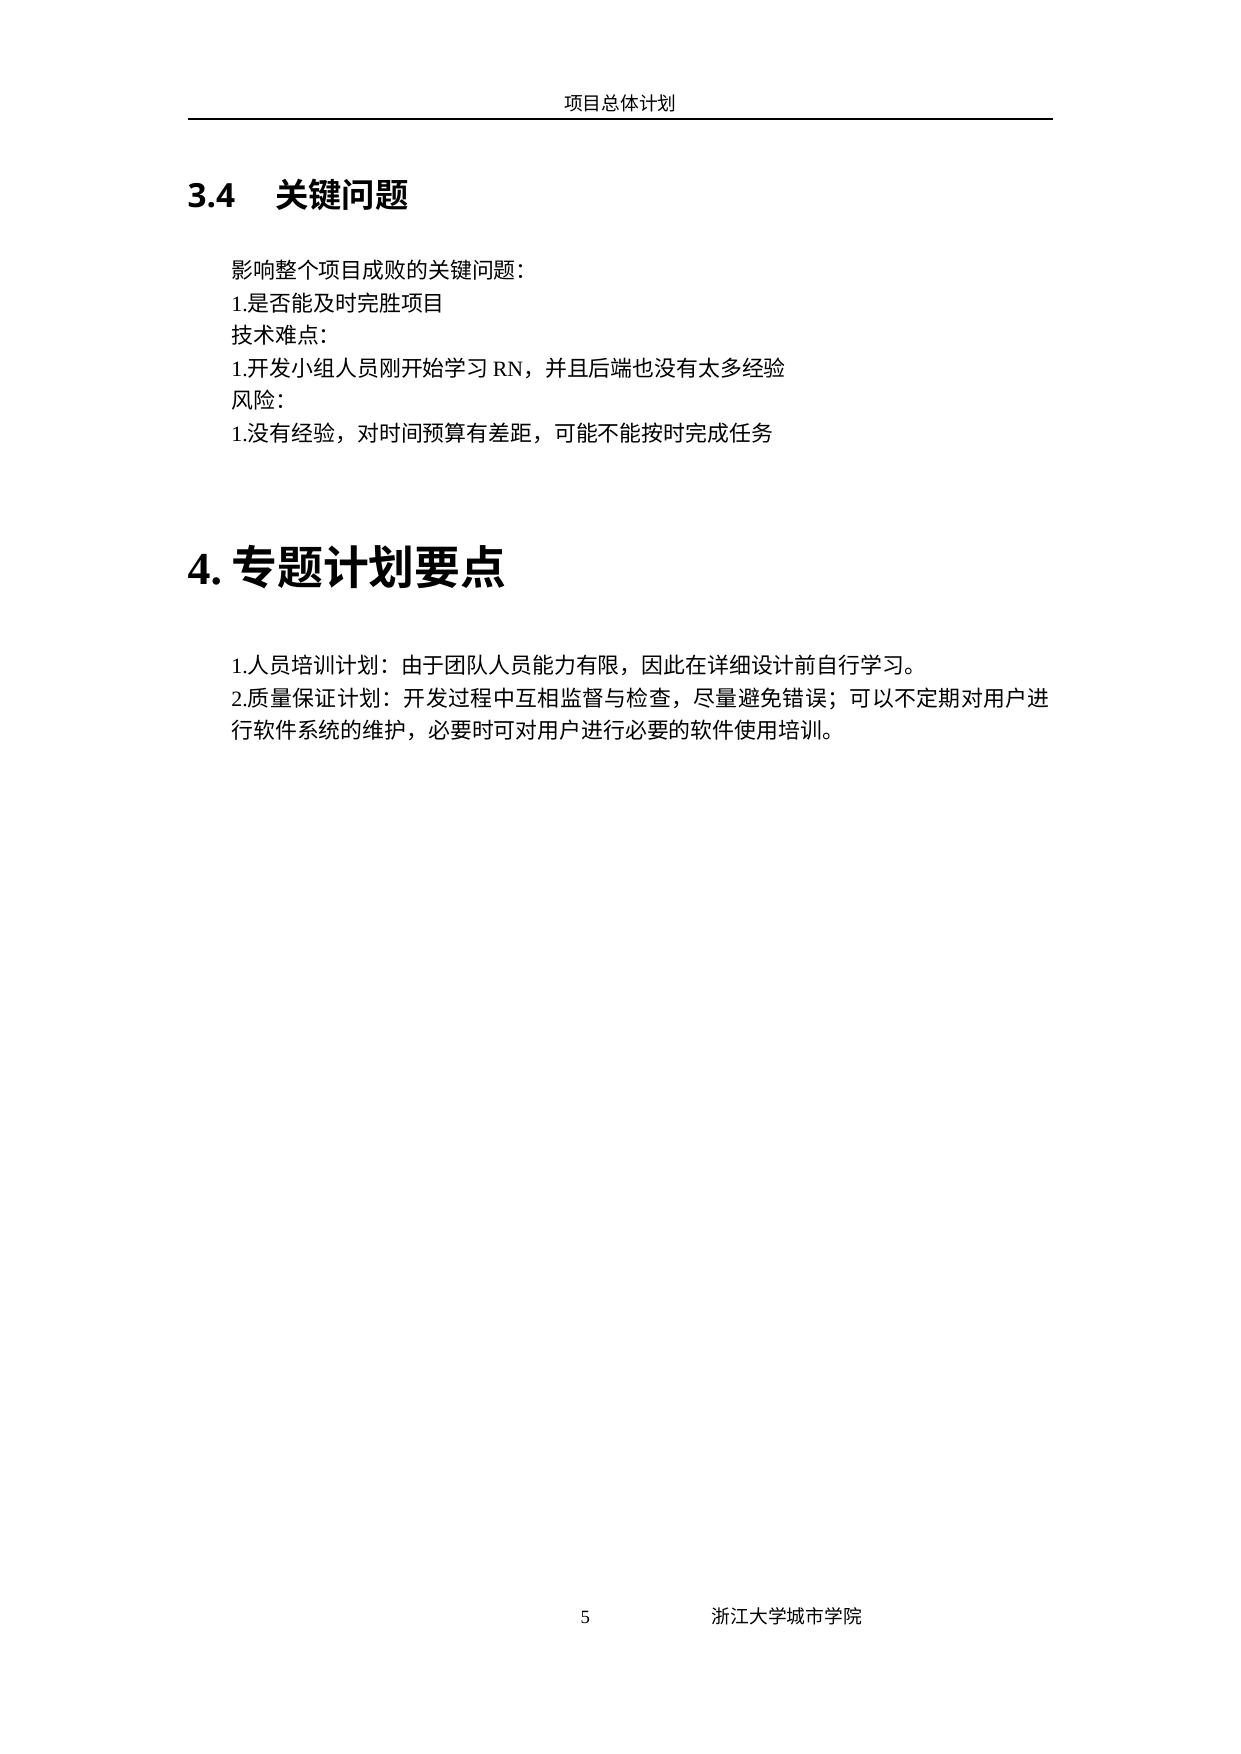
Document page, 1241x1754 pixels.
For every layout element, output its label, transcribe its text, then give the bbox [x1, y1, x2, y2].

subtitle 关键问题 [187, 161, 1053, 226]
text 技术难点： [187, 318, 1053, 351]
list 质量保证计划：开发过程中互相监督与检查，尽量避免错误；可以不定期对用户进行软件系统的维护，必要时可对用户进行必要的软件使用培训。 [231, 680, 1053, 745]
text 风险： [187, 383, 1053, 416]
list 是否能及时完胜项目 [231, 286, 1053, 318]
text 1.没有经验，对时间预算有差距，可能不能按时完成任务 [187, 416, 1053, 448]
text 影响整个项目成败的关键问题： [187, 253, 1053, 286]
list 人员培训计划：由于团队人员能力有限，因此在详细设计前自行学习。 [231, 648, 1053, 680]
text 1.开发小组人员刚开始学习RN，并且后端也没有太多经验 [187, 351, 1053, 383]
subtitle 专题计划要点 [187, 516, 1053, 613]
